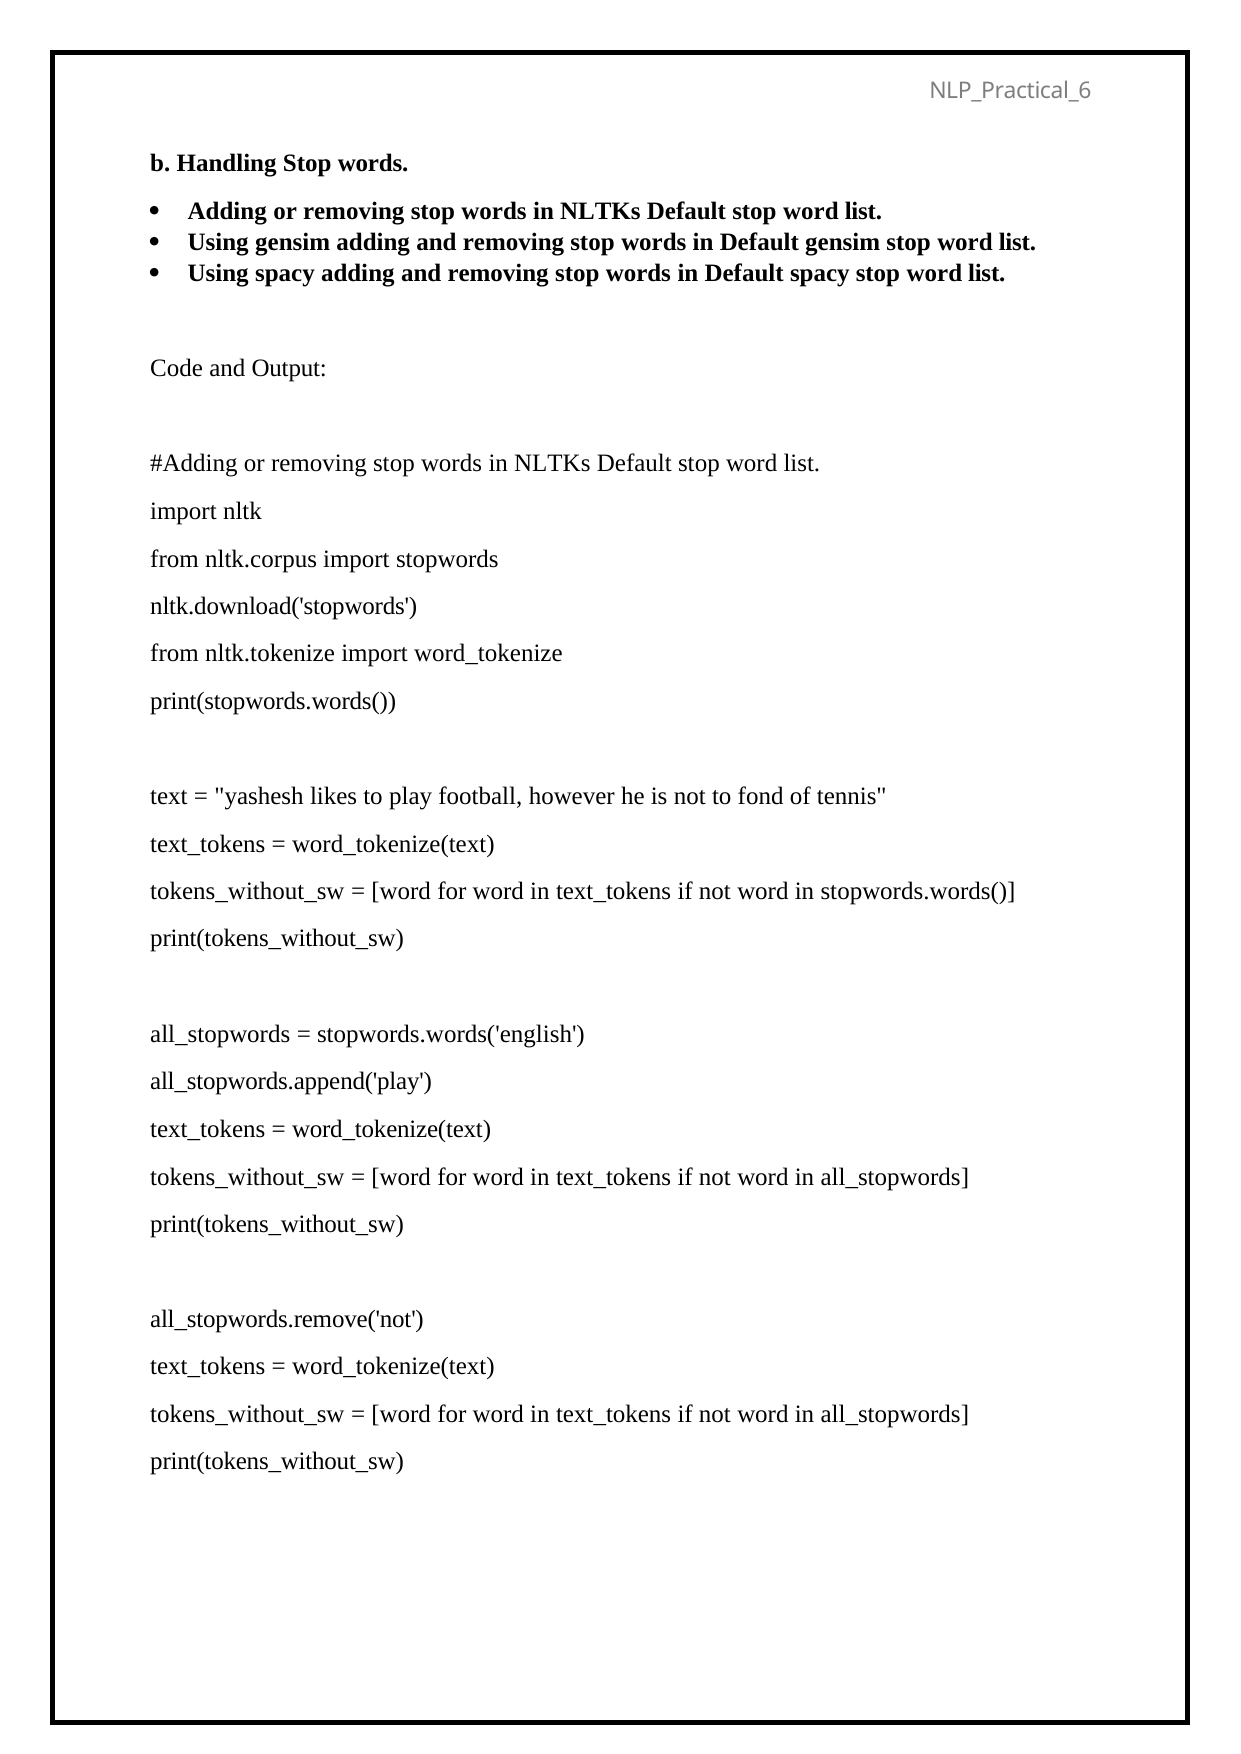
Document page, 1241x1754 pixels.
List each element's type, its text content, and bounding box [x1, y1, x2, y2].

text Code and Output: [150, 353, 1122, 382]
text from nltk.corpus import stopwords nltk.download('stopwords') [150, 544, 598, 620]
text text = "yashesh likes to play football, however he is not to fond of tennis" text_tokens = word_tokenize(text) [150, 781, 910, 857]
text all_stopwords = stopwords.words('english') all_stopwords.append('play') [150, 1019, 598, 1095]
text all_stopwords.remove('not') text_tokens = word_tokenize(text) [150, 1304, 501, 1380]
text text_tokens = word_tokenize(text) [150, 1114, 1122, 1143]
text from nltk.tokenize import word_tokenize print(stopwords.words()) [150, 638, 598, 714]
text tokens_without_sw = [word for word in text_tokens if not word in stopwords.words()] print(tokens_without_sw) [150, 876, 1122, 952]
list Using spacy adding and removing stop words in Default spacy stop word list. [150, 258, 1122, 286]
text #Adding or removing stop words in NLTKs Default stop word list. import nltk [150, 448, 831, 524]
list Handling Stop words. [150, 148, 1122, 177]
list Using gensim adding and removing stop words in Default gensim stop word list. [150, 227, 1122, 256]
text tokens_without_sw = [word for word in text_tokens if not word in all_stopwords] print(tokens_without_sw) [150, 1399, 1122, 1475]
list Adding or removing stop words in NLTKs Default stop word list. [150, 196, 1122, 225]
text tokens_without_sw = [word for word in text_tokens if not word in all_stopwords] print(tokens_without_sw) [150, 1162, 1122, 1238]
